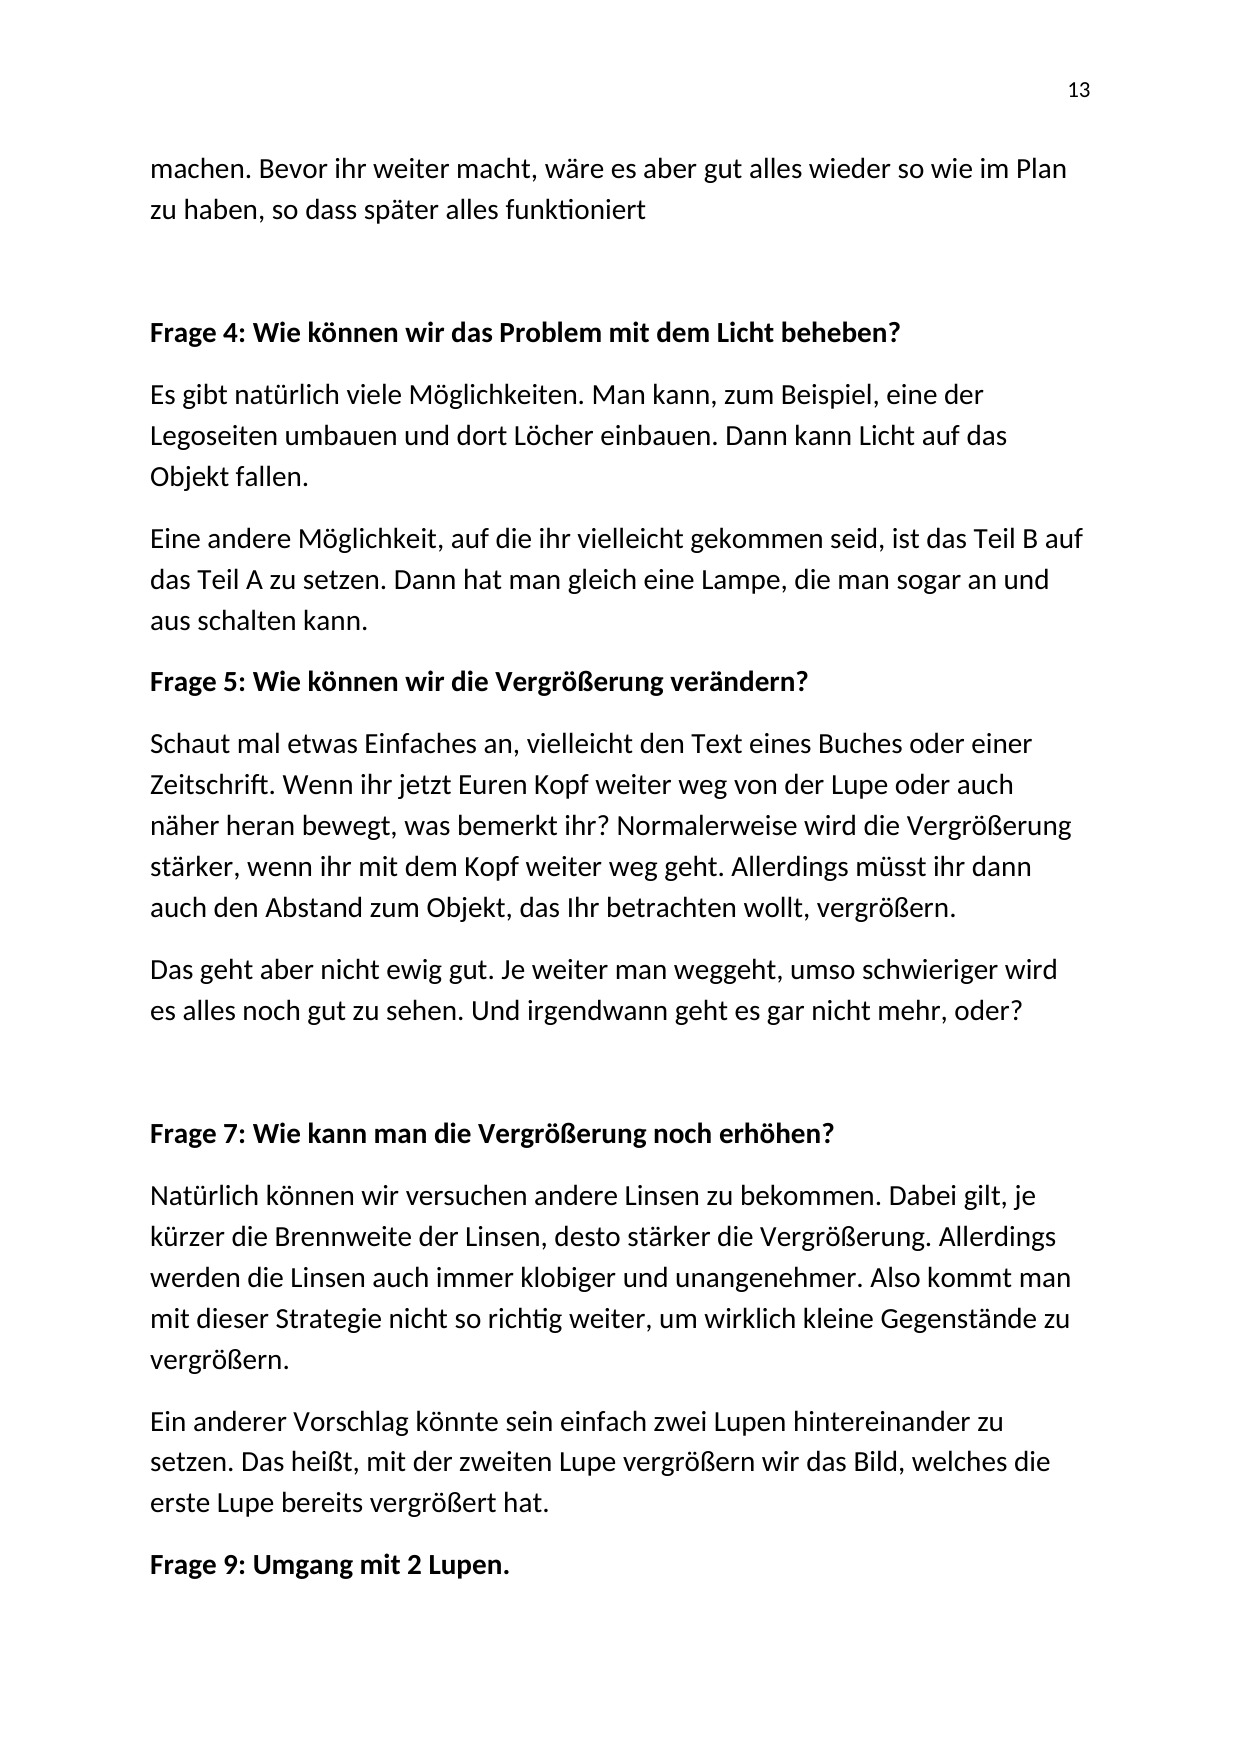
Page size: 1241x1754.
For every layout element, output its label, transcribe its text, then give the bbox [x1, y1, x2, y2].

text Schaut mal etwas Einfaches an, vielleicht den Text eines Buches oder einer Zeitschrift. Wenn ihr jetzt Euren Kopf weiter weg von der Lupe oder auch näher heran bewegt, was bemerkt ihr? Normalerweise wird die Vergrößerung stärker, wenn ihr mit dem Kopf weiter weg geht. Allerdings müsst ihr dann auch den Abstand zum Objekt, das Ihr betrachten wollt, vergrößern. [150, 725, 1090, 925]
text Eine andere Möglichkeit, auf die ihr vielleicht gekommen seid, ist das Teil B auf das Teil A zu setzen. Dann hat man gleich eine Lampe, die man sogar an und aus schalten kann. [150, 520, 1090, 637]
text Das geht aber nicht ewig gut. Je weiter man weggeht, umso schwieriger wird es alles noch gut zu sehen. Und irgendwann geht es gar nicht mehr, oder? [150, 951, 1090, 1027]
text Natürlich können wir versuchen andere Linsen zu bekommen. Dabei gilt, je kürzer die Brennweite der Linsen, desto stärker die Vergrößerung. Allerdings werden die Linsen auch immer klobiger und unangenehmer. Also kommt man mit dieser Strategie nicht so richtig weiter, um wirklich kleine Gegenstände zu vergrößern. [150, 1177, 1090, 1376]
text Frage 7: Wie kann man die Vergrößerung noch erhöhen? [150, 1115, 1090, 1151]
text Ein anderer Vorschlag könnte sein einfach zwei Lupen hintereinander zu setzen. Das heißt, mit der zweiten Lupe vergrößern wir das Bild, welches die erste Lupe bereits vergrößert hat. [150, 1403, 1090, 1520]
text Frage 9: Umgang mit 2 Lupen. [150, 1546, 1090, 1582]
text Frage 5: Wie können wir die Vergrößerung verändern? [150, 663, 1090, 699]
text Es gibt natürlich viele Möglichkeiten. Man kann, zum Beispiel, eine der Legoseiten umbauen und dort Löcher einbauen. Dann kann Licht auf das Objekt fallen. [150, 376, 1090, 494]
text Frage 4: Wie können wir das Problem mit dem Licht beheben? [150, 314, 1090, 350]
